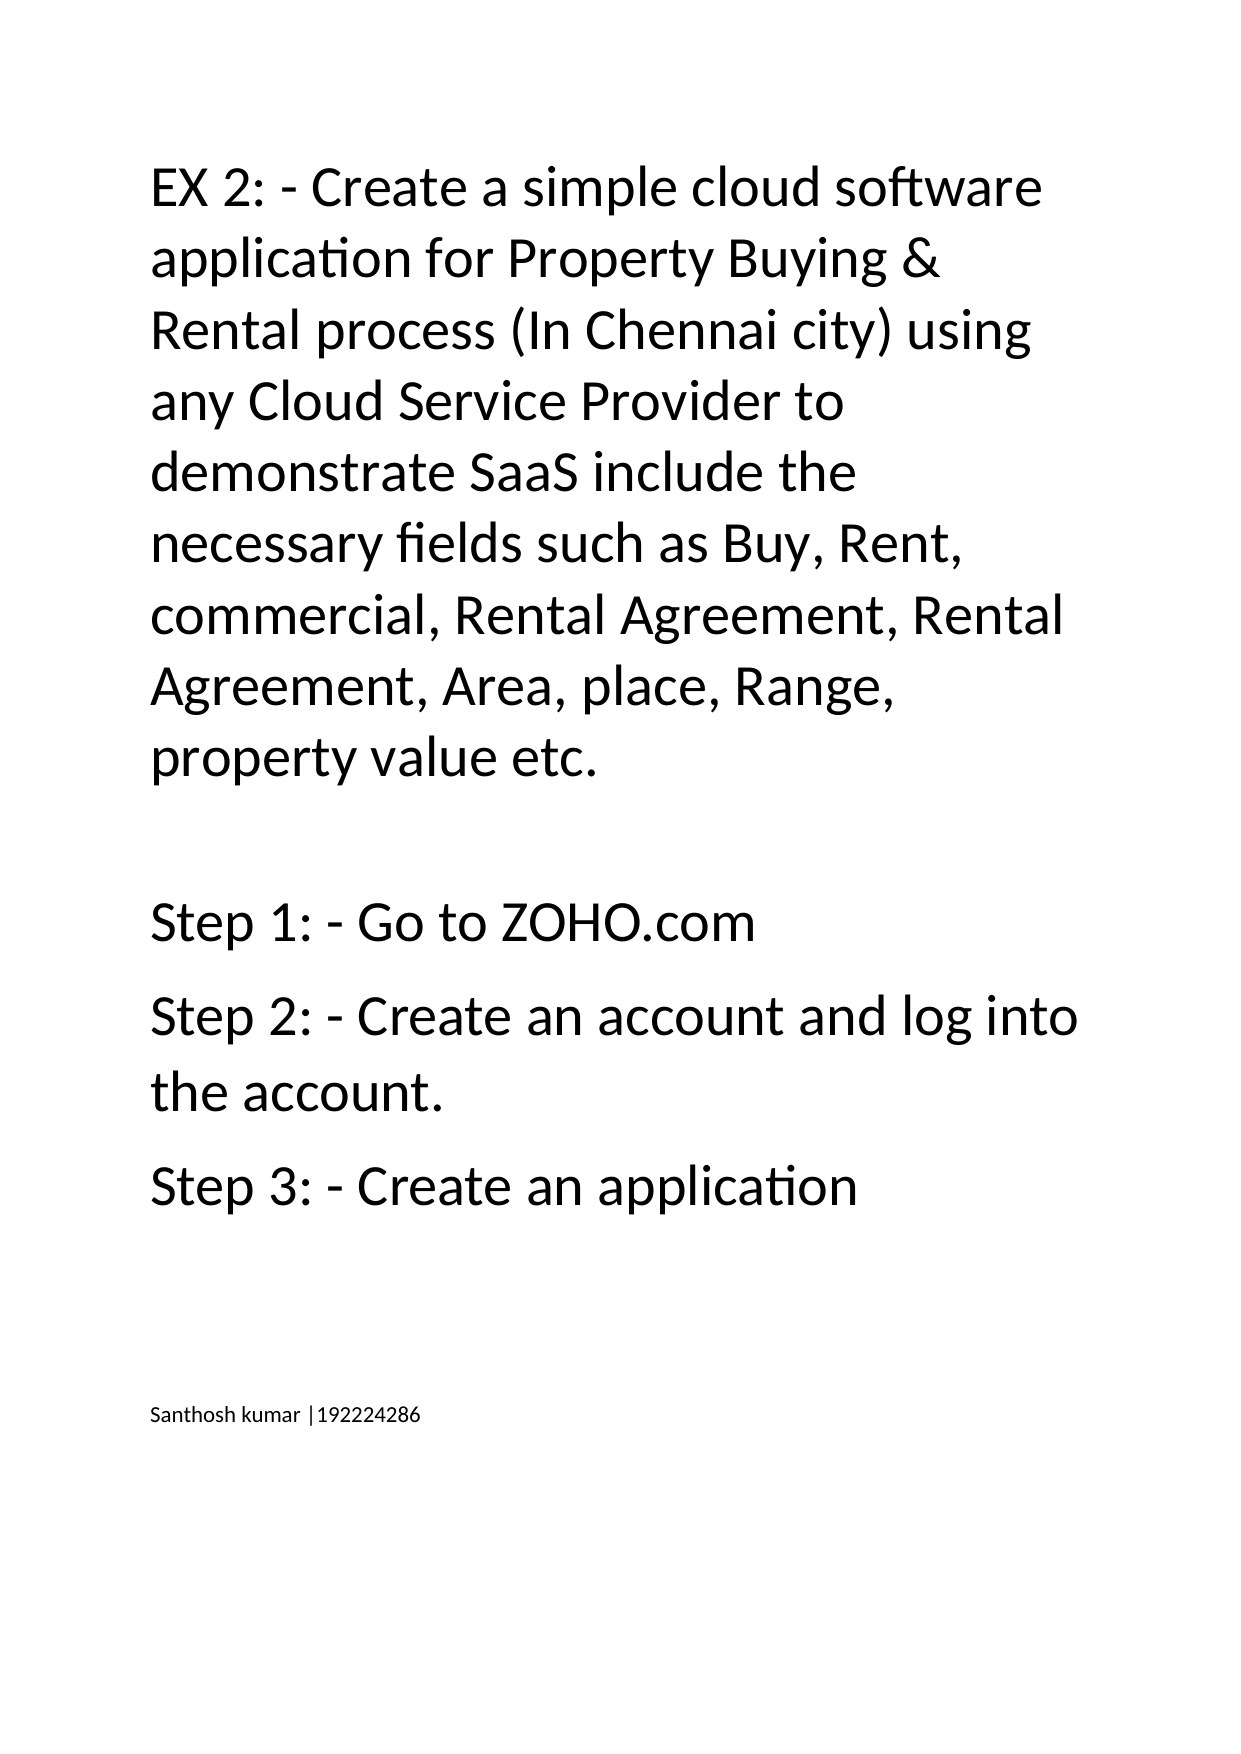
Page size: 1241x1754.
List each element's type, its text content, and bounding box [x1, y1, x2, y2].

text Step 2: - Create an account and log into the account. [150, 978, 1090, 1126]
text EX 2: - Create a simple cloud software application for Property Buying & Rental process (In Chennai city) using any Cloud Service Provider to demonstrate SaaS include the necessary fields such as Buy, Rent, commercial, Rental Agreement, Rental Agreement, Area, place, Range, property value etc. [150, 150, 1090, 791]
text Step 3: - Create an application [150, 1149, 1090, 1220]
text Step 1: - Go to ZOHO.com [150, 885, 1090, 956]
